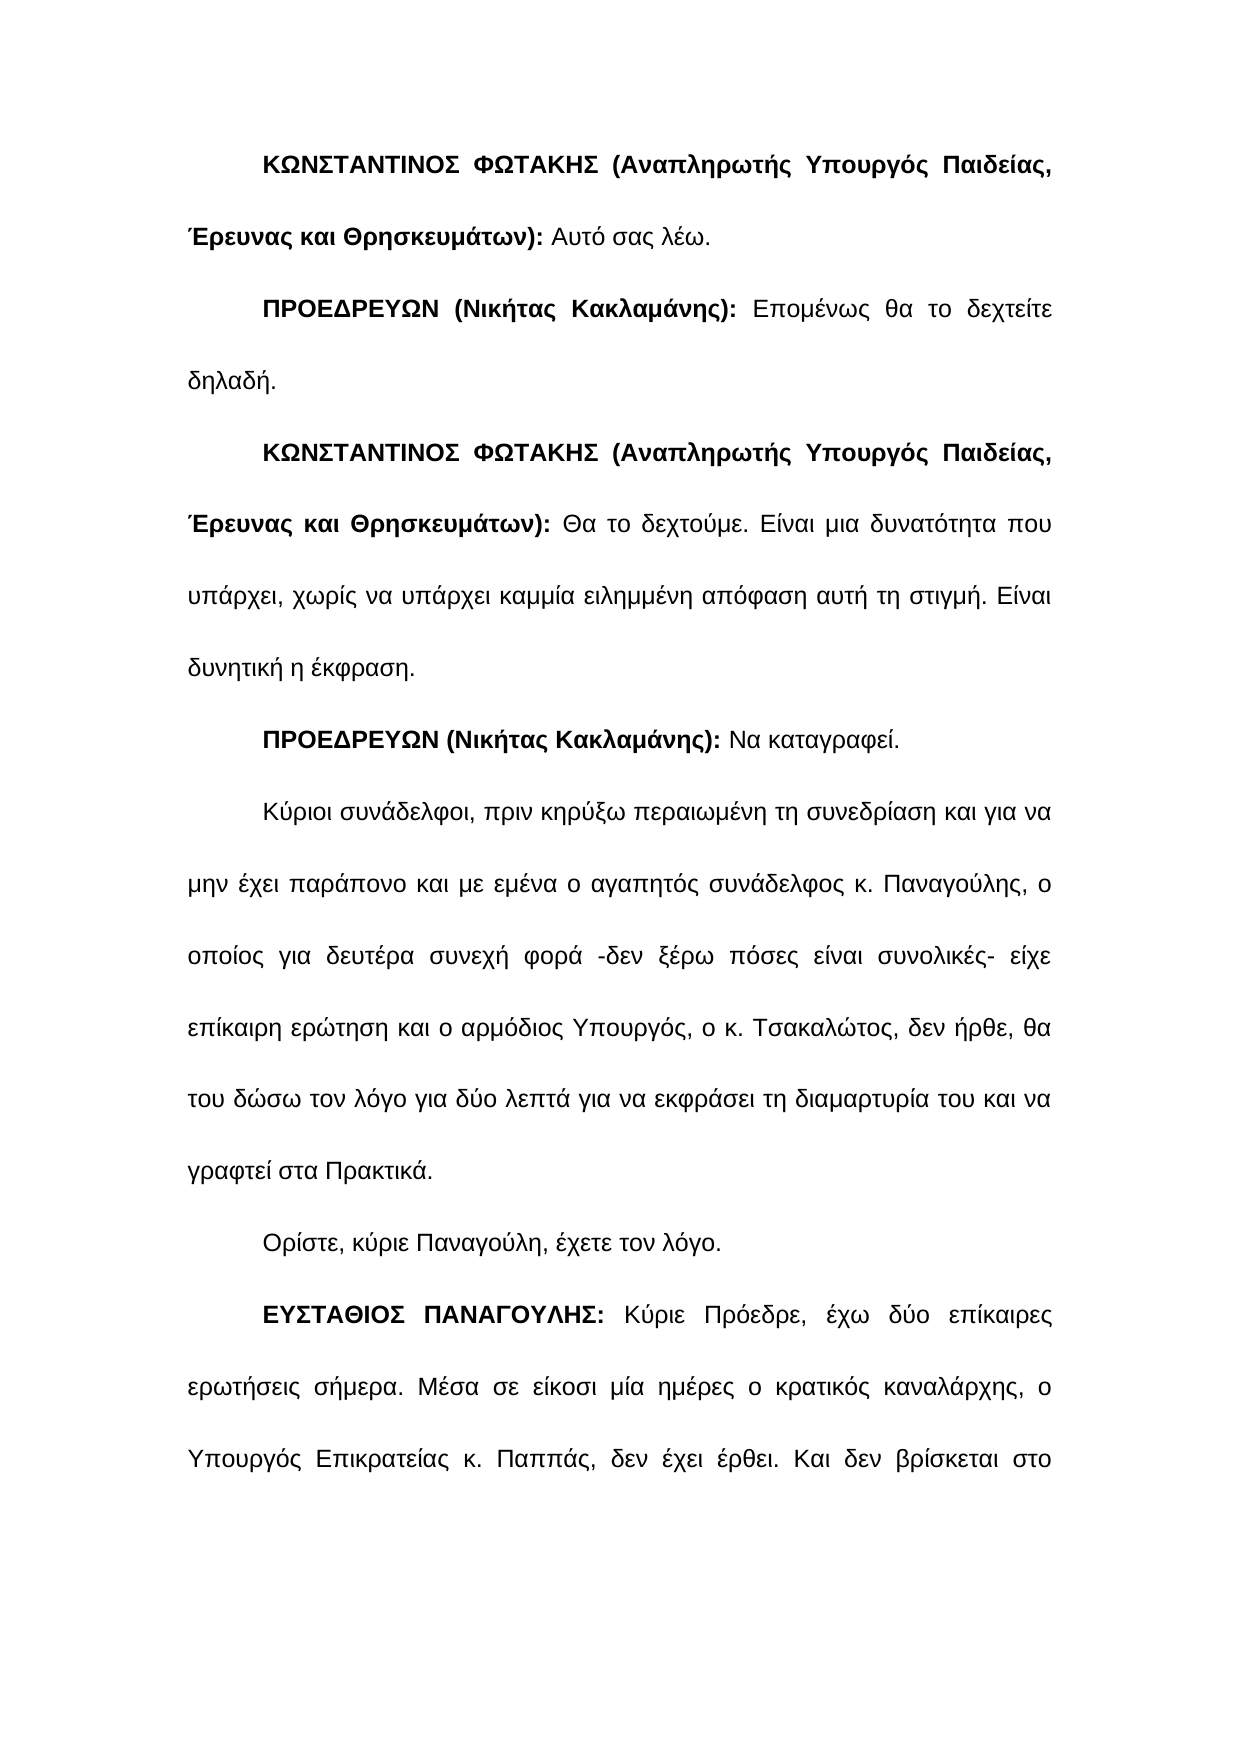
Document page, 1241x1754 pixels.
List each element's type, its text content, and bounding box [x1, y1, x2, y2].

text ΚΩΝΣΤΑΝΤΙΝΟΣ ΦΩΤΑΚΗΣ (Αναπληρωτής Υπουργός Παιδείας, Έρευνας και Θρησκευμάτων): Θα το δεχτούμε. Είναι μια δυνατότητα που υπάρχει, χωρίς να υπάρχει καμμία ειλημμένη απόφαση αυτή τη στιγμή. Είναι δυνητική η έκφραση. [187, 437, 1053, 682]
text ΠΡΟΕΔΡΕΥΩΝ (Νικήτας Κακλαμάνης): Να καταγραφεί. [187, 725, 1053, 754]
text ΚΩΝΣΤΑΝΤΙΝΟΣ ΦΩΤΑΚΗΣ (Αναπληρωτής Υπουργός Παιδείας, Έρευνας και Θρησκευμάτων): Αυτό σας λέω. [187, 150, 1053, 251]
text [187, 1300, 1053, 1472]
text Κύριοι συνάδελφοι, πριν κηρύξω περαιωμένη τη συνεδρίαση και για να μην έχει παράπονο και με εμένα ο αγαπητός συνάδελφος κ. Παναγούλης, ο οποίος για δευτέρα συνεχή φορά -δεν ξέρω πόσες είναι συνολικές- είχε επίκαιρη ερώτηση και ο αρμόδιος Υπουργός, ο κ. Τσακαλώτος, δεν ήρθε, θα του δώσω τον λόγο για δύο λεπτά για να εκφράσει τη διαμαρτυρία του και να γραφτεί στα Πρακτικά. [187, 797, 1053, 1185]
text ΠΡΟΕΔΡΕΥΩΝ (Νικήτας Κακλαμάνης): Επομένως θα το δεχτείτε δηλαδή. [187, 294, 1053, 394]
text Ορίστε, κύριε Παναγούλη, έχετε τον λόγο. [187, 1228, 1053, 1257]
